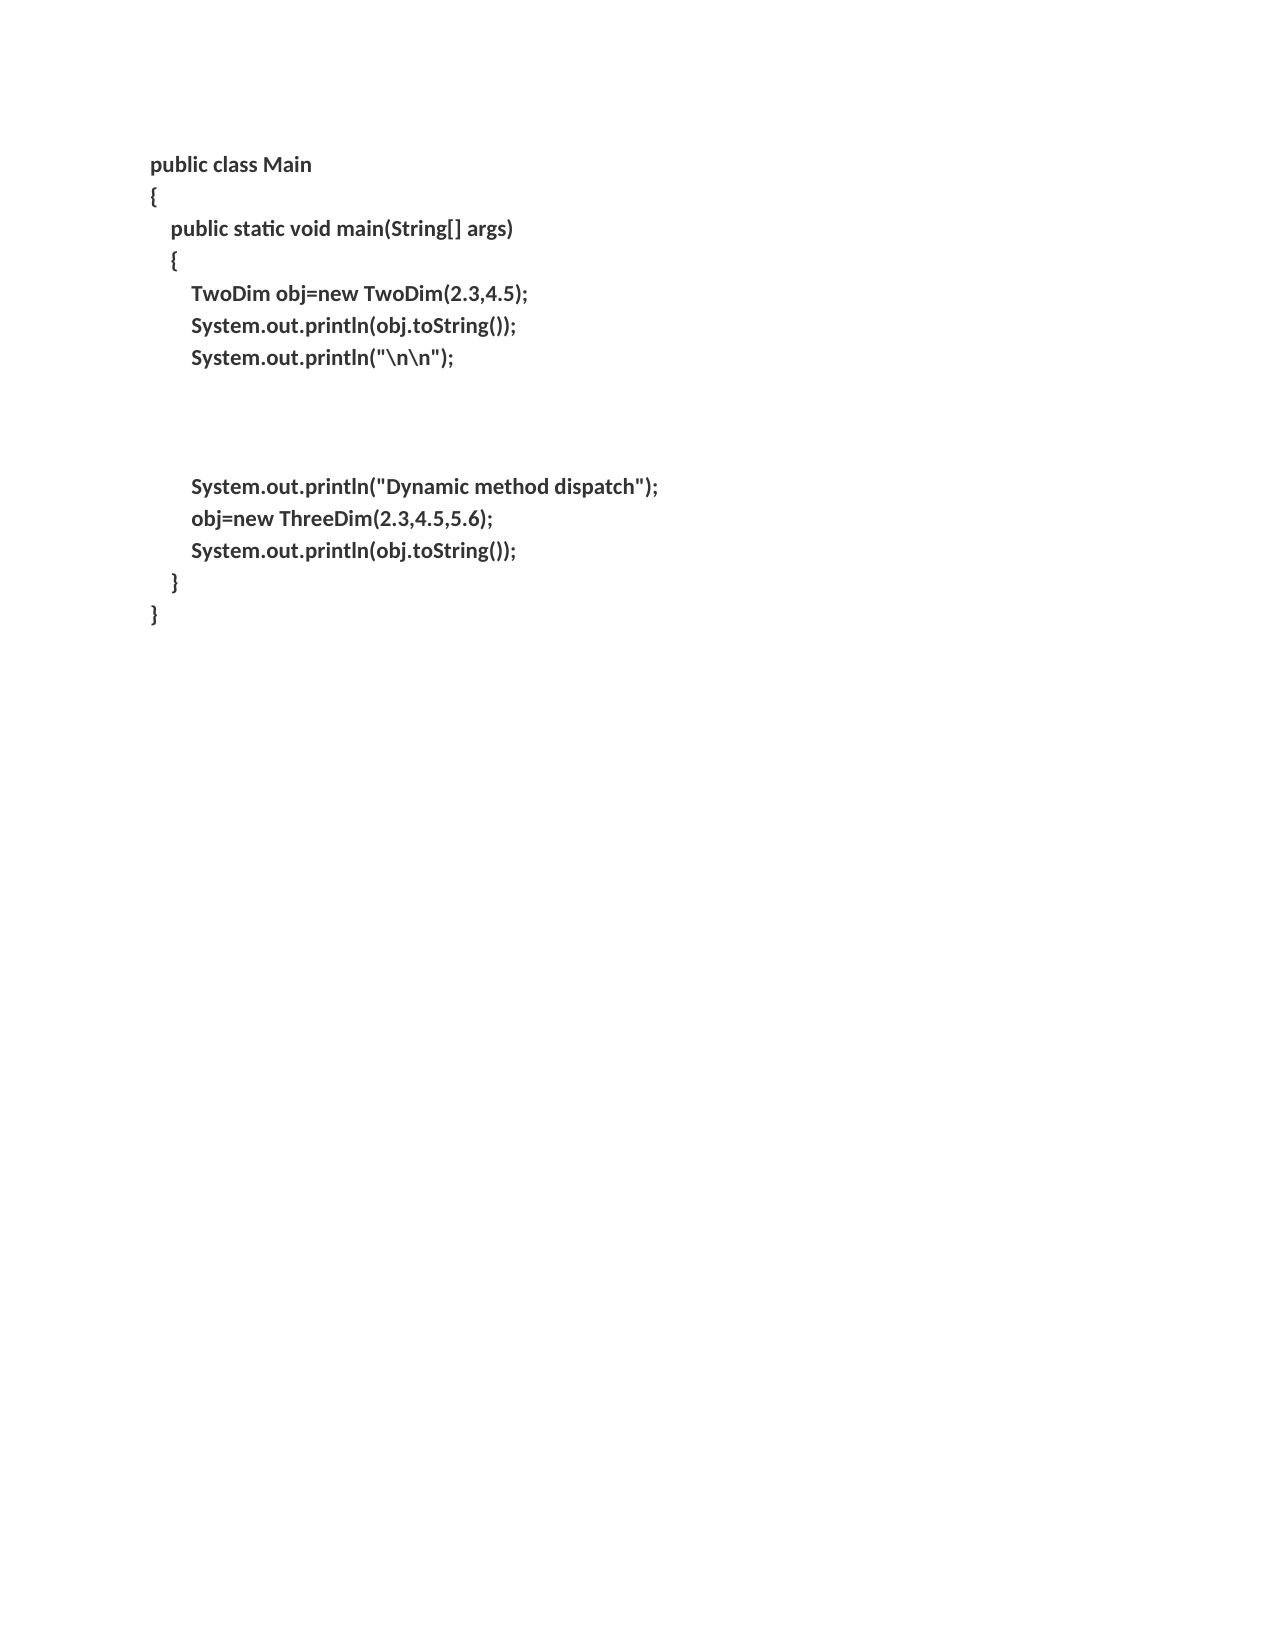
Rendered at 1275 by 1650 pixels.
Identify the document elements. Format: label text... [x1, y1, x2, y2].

text System.out.println(obj.toString()); [150, 311, 1125, 339]
text System.out.println("\n\n"); [150, 343, 1125, 371]
text { [150, 247, 1125, 274]
text public static void main(String[] args) [150, 214, 1125, 242]
text public class Main [150, 150, 1125, 178]
text TwoDim obj=new TwoDim(2.3,4.5); [150, 279, 1125, 307]
text } [150, 601, 1125, 629]
text System.out.println("Dynamic method dispatch"); [150, 472, 1125, 500]
text { [150, 182, 1125, 210]
text } [150, 568, 1125, 596]
text System.out.println(obj.toString()); [150, 536, 1125, 564]
text obj=new ThreeDim(2.3,4.5,5.6); [150, 504, 1125, 532]
